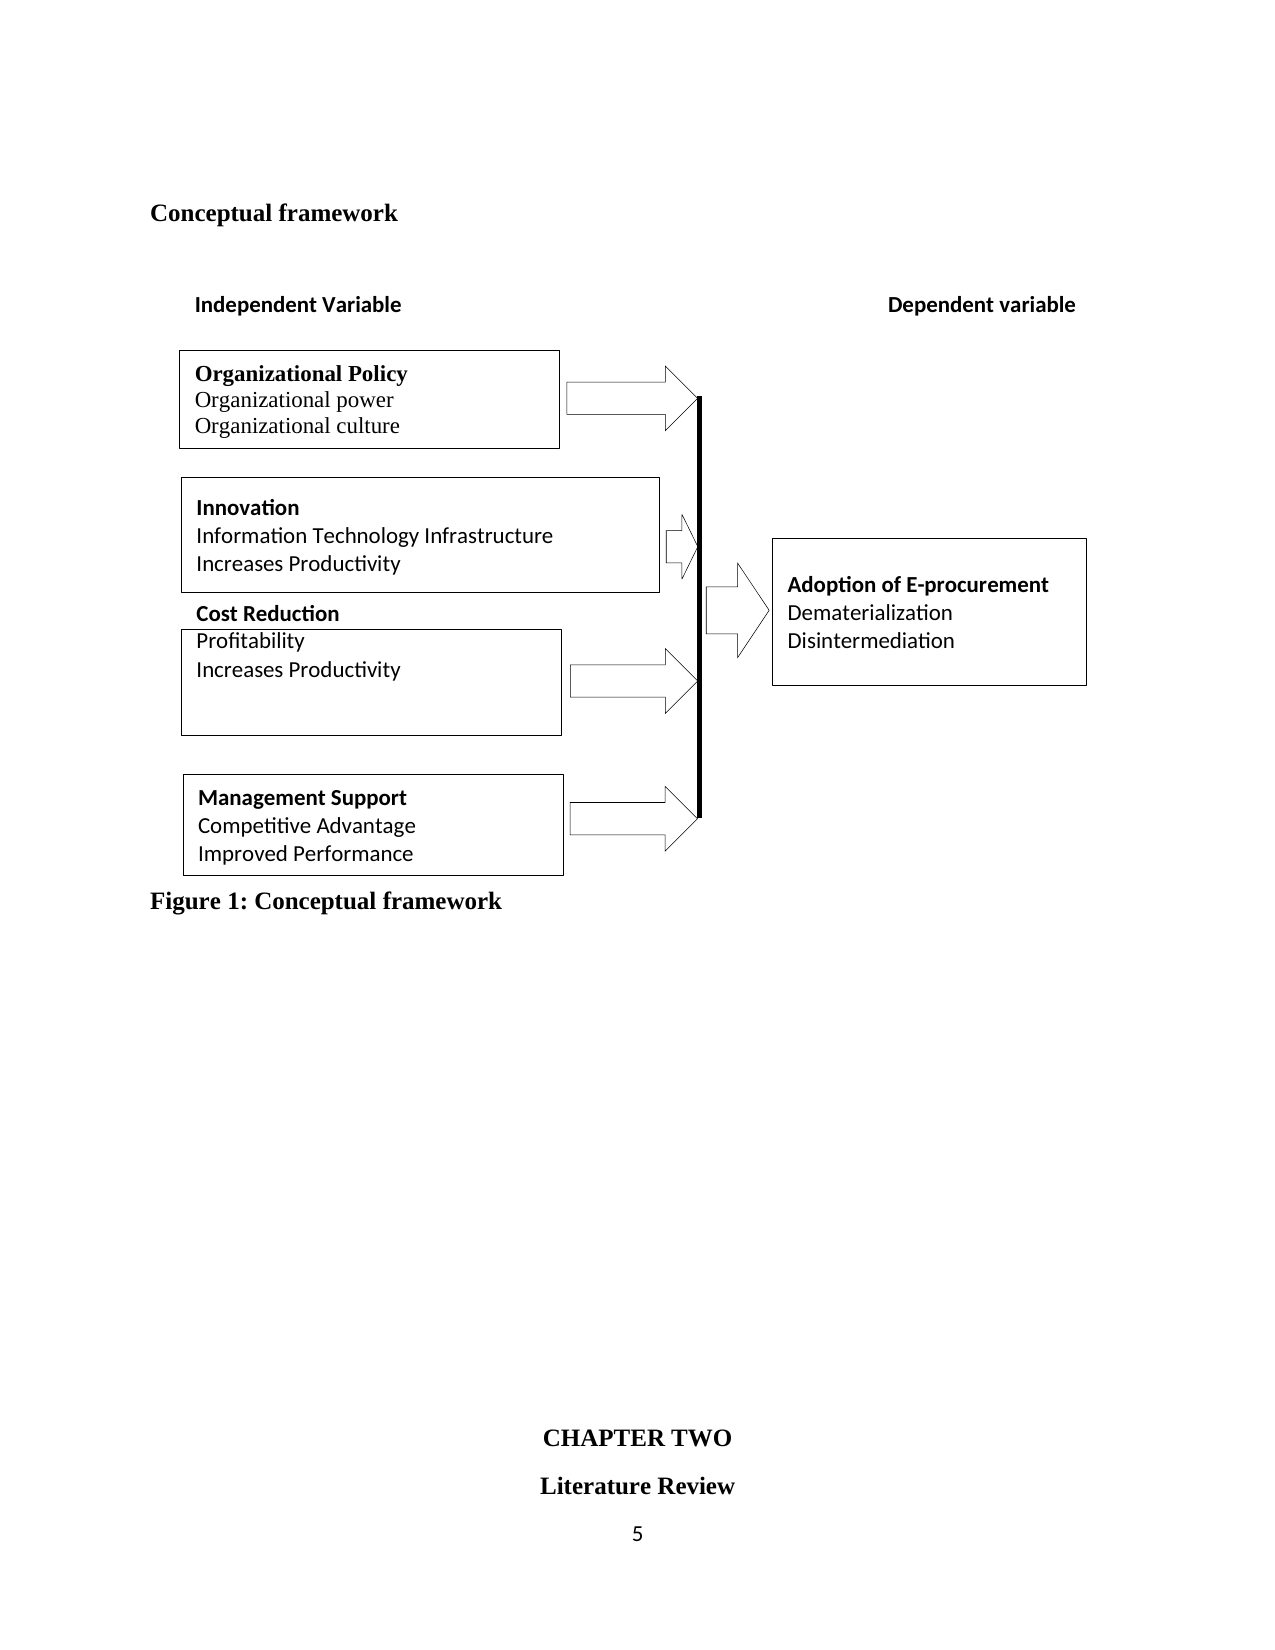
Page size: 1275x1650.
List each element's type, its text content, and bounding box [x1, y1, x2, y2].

text Conceptual framework [150, 198, 1125, 226]
text Figure 1: Conceptual framework [150, 713, 1125, 914]
text CHAPTER TWO [150, 1423, 1125, 1452]
text Literature Review [150, 1471, 1125, 1500]
